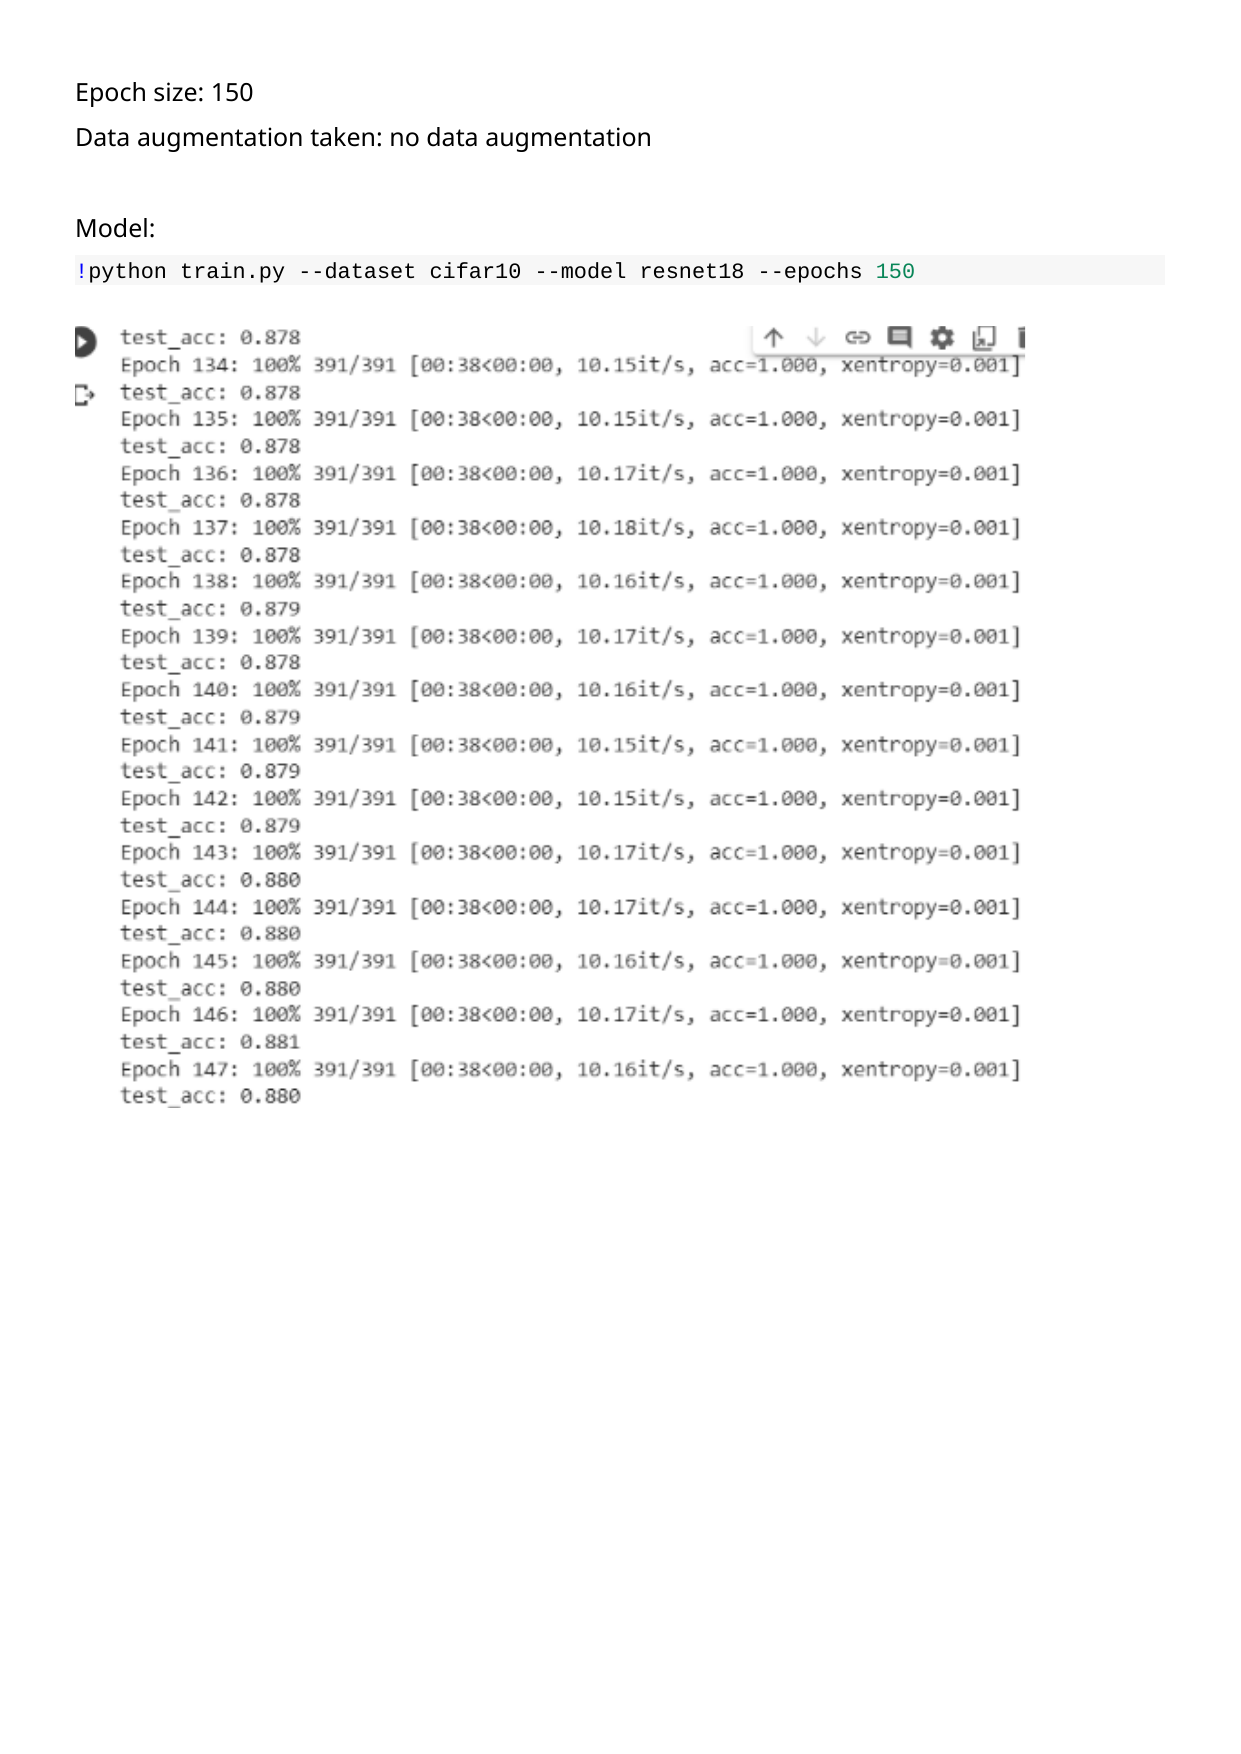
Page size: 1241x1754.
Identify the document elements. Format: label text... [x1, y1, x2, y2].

text Data augmentation taken: no data augmentation [75, 120, 1165, 154]
picture [75, 326, 1026, 1108]
text Model: [75, 210, 1165, 244]
text !python train.py --dataset cifar10 --model resnet18 --epochs 150 [75, 255, 1165, 285]
text Epoch size: 150 [75, 75, 1165, 109]
